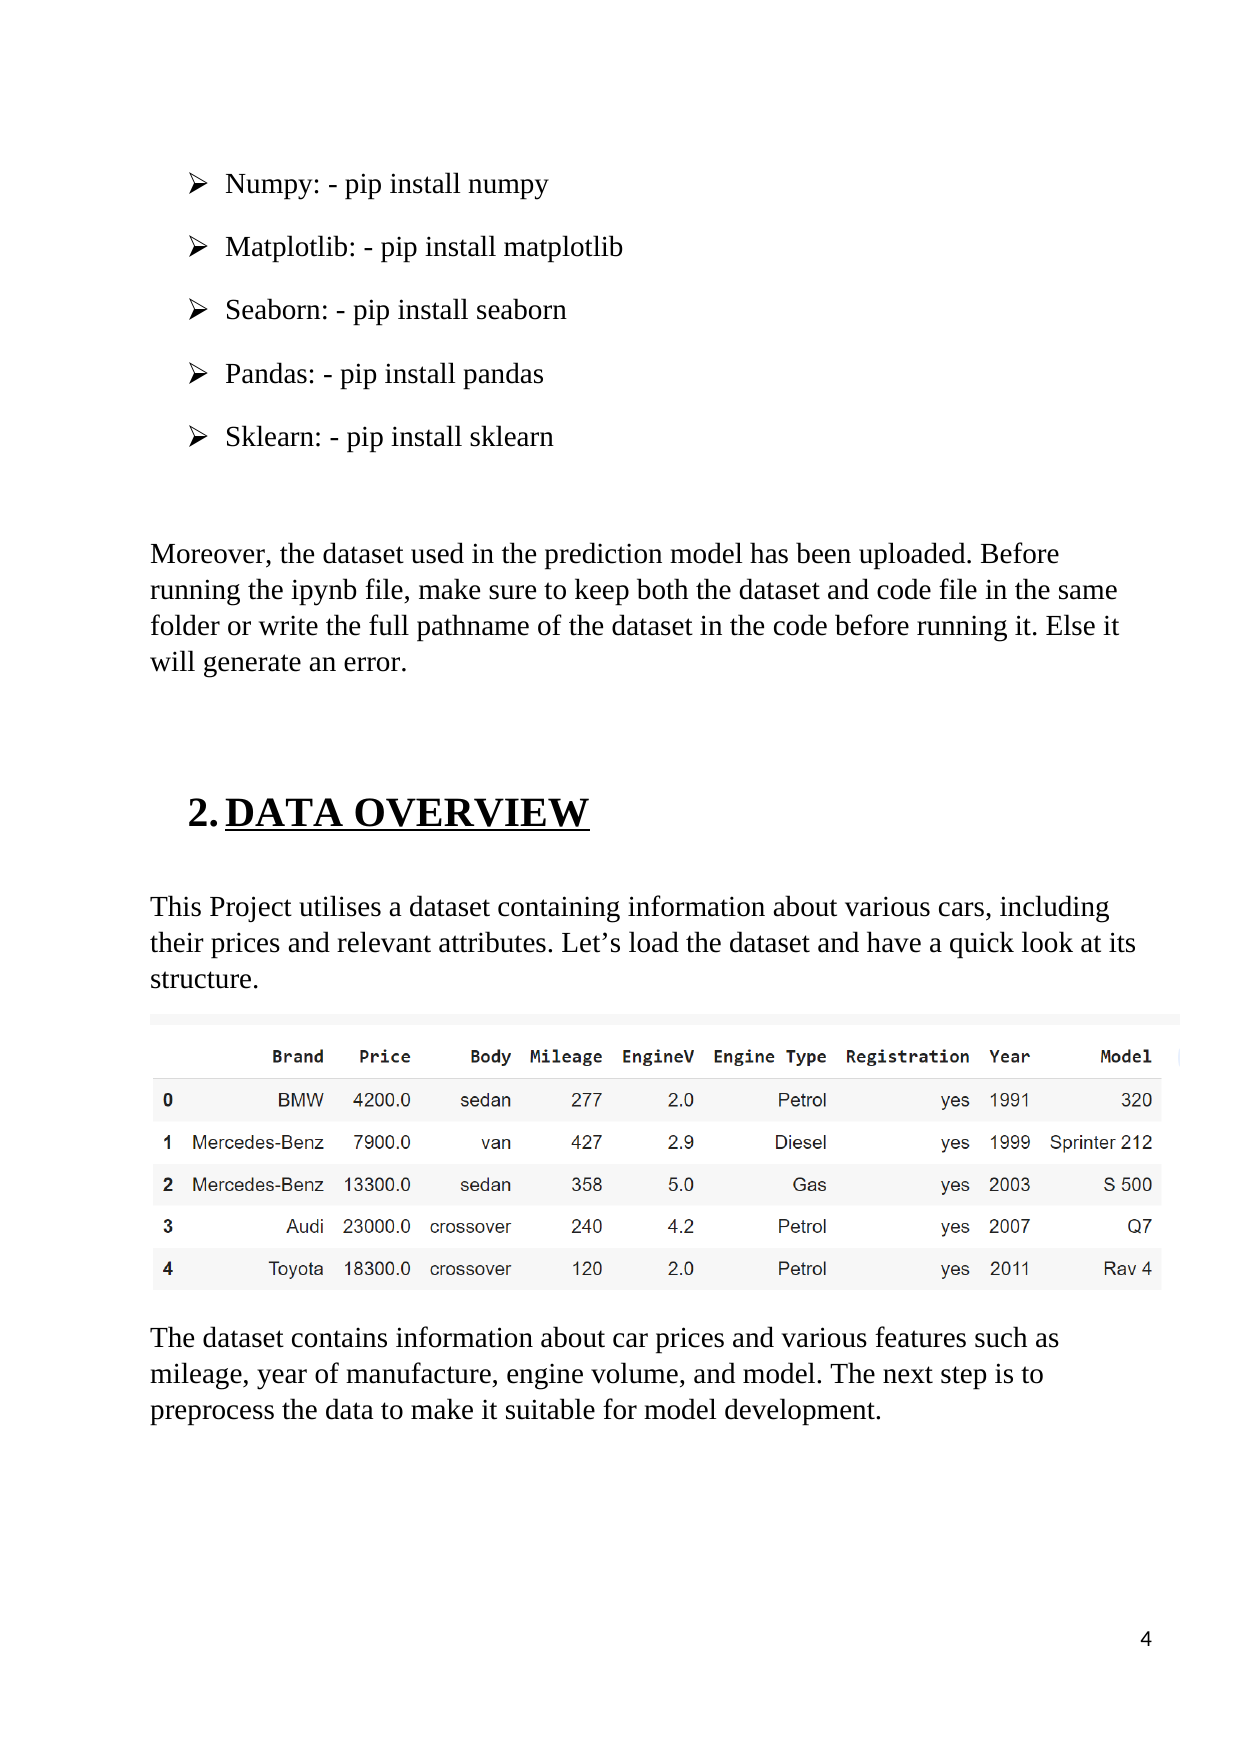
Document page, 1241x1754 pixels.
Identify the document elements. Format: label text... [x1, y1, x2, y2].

list Numpy: - pip install numpy [187, 150, 1152, 210]
list Matplotlib: - pip install matplotlib [187, 213, 1152, 273]
text Moreover, the dataset used in the prediction model has been uploaded. Before running the ipynb file, make sure to keep both the dataset and code file in the same folder or write the full pathname of the dataset in the code before running it. Else it will generate an error. [150, 536, 1152, 678]
list Seaborn: - pip install seaborn [187, 277, 1152, 336]
text The dataset contains information about car prices and various features such as mileage, year of manufacture, engine volume, and model. The next step is to preprocess the data to make it suitable for model development. [150, 1320, 1152, 1426]
text This Project utilises a dataset containing information about various cars, including their prices and relevant attributes. Let’s load the dataset and have a quick look at its structure. [150, 889, 1152, 995]
list Sklearn: - pip install sklearn [187, 403, 1152, 463]
picture [150, 1014, 1180, 1301]
list Pandas: - pip install pandas [187, 340, 1152, 400]
list DATA OVERVIEW [187, 788, 1152, 836]
